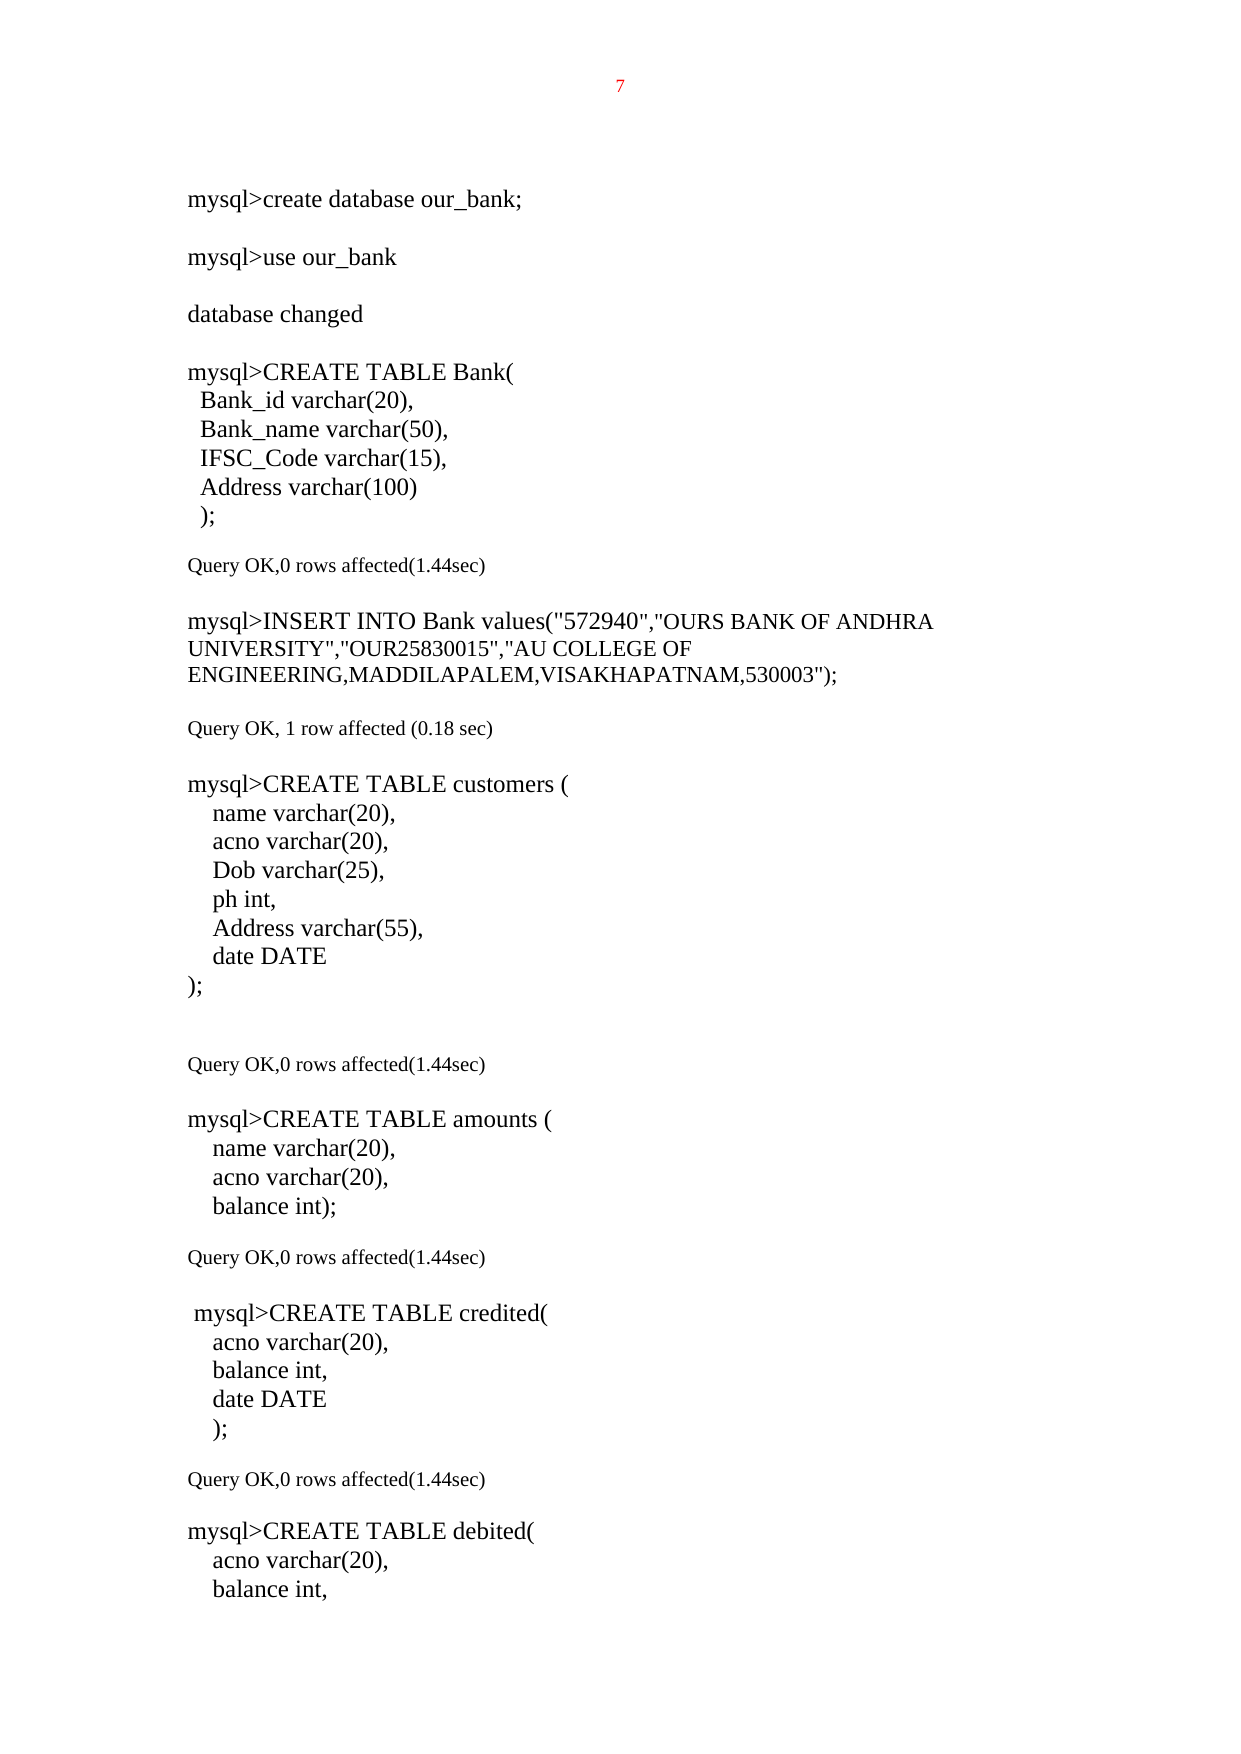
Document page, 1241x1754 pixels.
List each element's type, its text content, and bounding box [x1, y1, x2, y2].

text acno varchar(20), [187, 1327, 1053, 1355]
text Dob varchar(25), [187, 855, 1053, 884]
text database changed [187, 299, 1053, 328]
text date DATE [187, 1384, 1053, 1413]
text name varchar(20), [187, 798, 1053, 826]
text Query OK, 1 row affected (0.18 sec) [187, 716, 1053, 740]
text date DATE [187, 941, 1053, 970]
text Address varchar(100) [187, 472, 1053, 500]
text Query OK,0 rows affected(1.44sec) [187, 1245, 1053, 1269]
text acno varchar(20), [187, 1545, 1053, 1574]
text Bank_id varchar(20), [187, 385, 1053, 414]
text mysql>CREATE TABLE debited( [187, 1516, 1053, 1545]
text Query OK,0 rows affected(1.44sec) [187, 553, 1053, 577]
text ); [187, 500, 1053, 529]
text mysql>INSERT INTO Bank values("572940","OURS BANK OF ANDHRA UNIVERSITY","OUR25830015","AU COLLEGE OF ENGINEERING,MADDILAPALEM,VISAKHAPATNAM,530003"); [187, 606, 1053, 687]
text mysql>use our_bank [187, 242, 1053, 270]
text Address varchar(55), [187, 913, 1053, 941]
text balance int, [187, 1355, 1053, 1384]
text ); [187, 1413, 1053, 1442]
text Query OK,0 rows affected(1.44sec) [187, 1467, 1053, 1491]
text acno varchar(20), [187, 826, 1053, 855]
text mysql>CREATE TABLE customers ( [187, 769, 1053, 798]
text Bank_name varchar(50), [187, 414, 1053, 443]
text IFSC_Code varchar(15), [187, 443, 1053, 472]
text ph int, [187, 884, 1053, 913]
text mysql>CREATE TABLE credited( [187, 1298, 1053, 1327]
text mysql>create database our_bank; [187, 184, 1053, 213]
text name varchar(20), [187, 1133, 1053, 1162]
text mysql>CREATE TABLE Bank( [187, 357, 1053, 385]
text balance int, [187, 1574, 1053, 1603]
text ); [187, 970, 1053, 999]
text Query OK,0 rows affected(1.44sec) [187, 1052, 1053, 1076]
text balance int); [187, 1191, 1053, 1219]
text mysql>CREATE TABLE amounts ( [187, 1104, 1053, 1133]
text acno varchar(20), [187, 1162, 1053, 1191]
